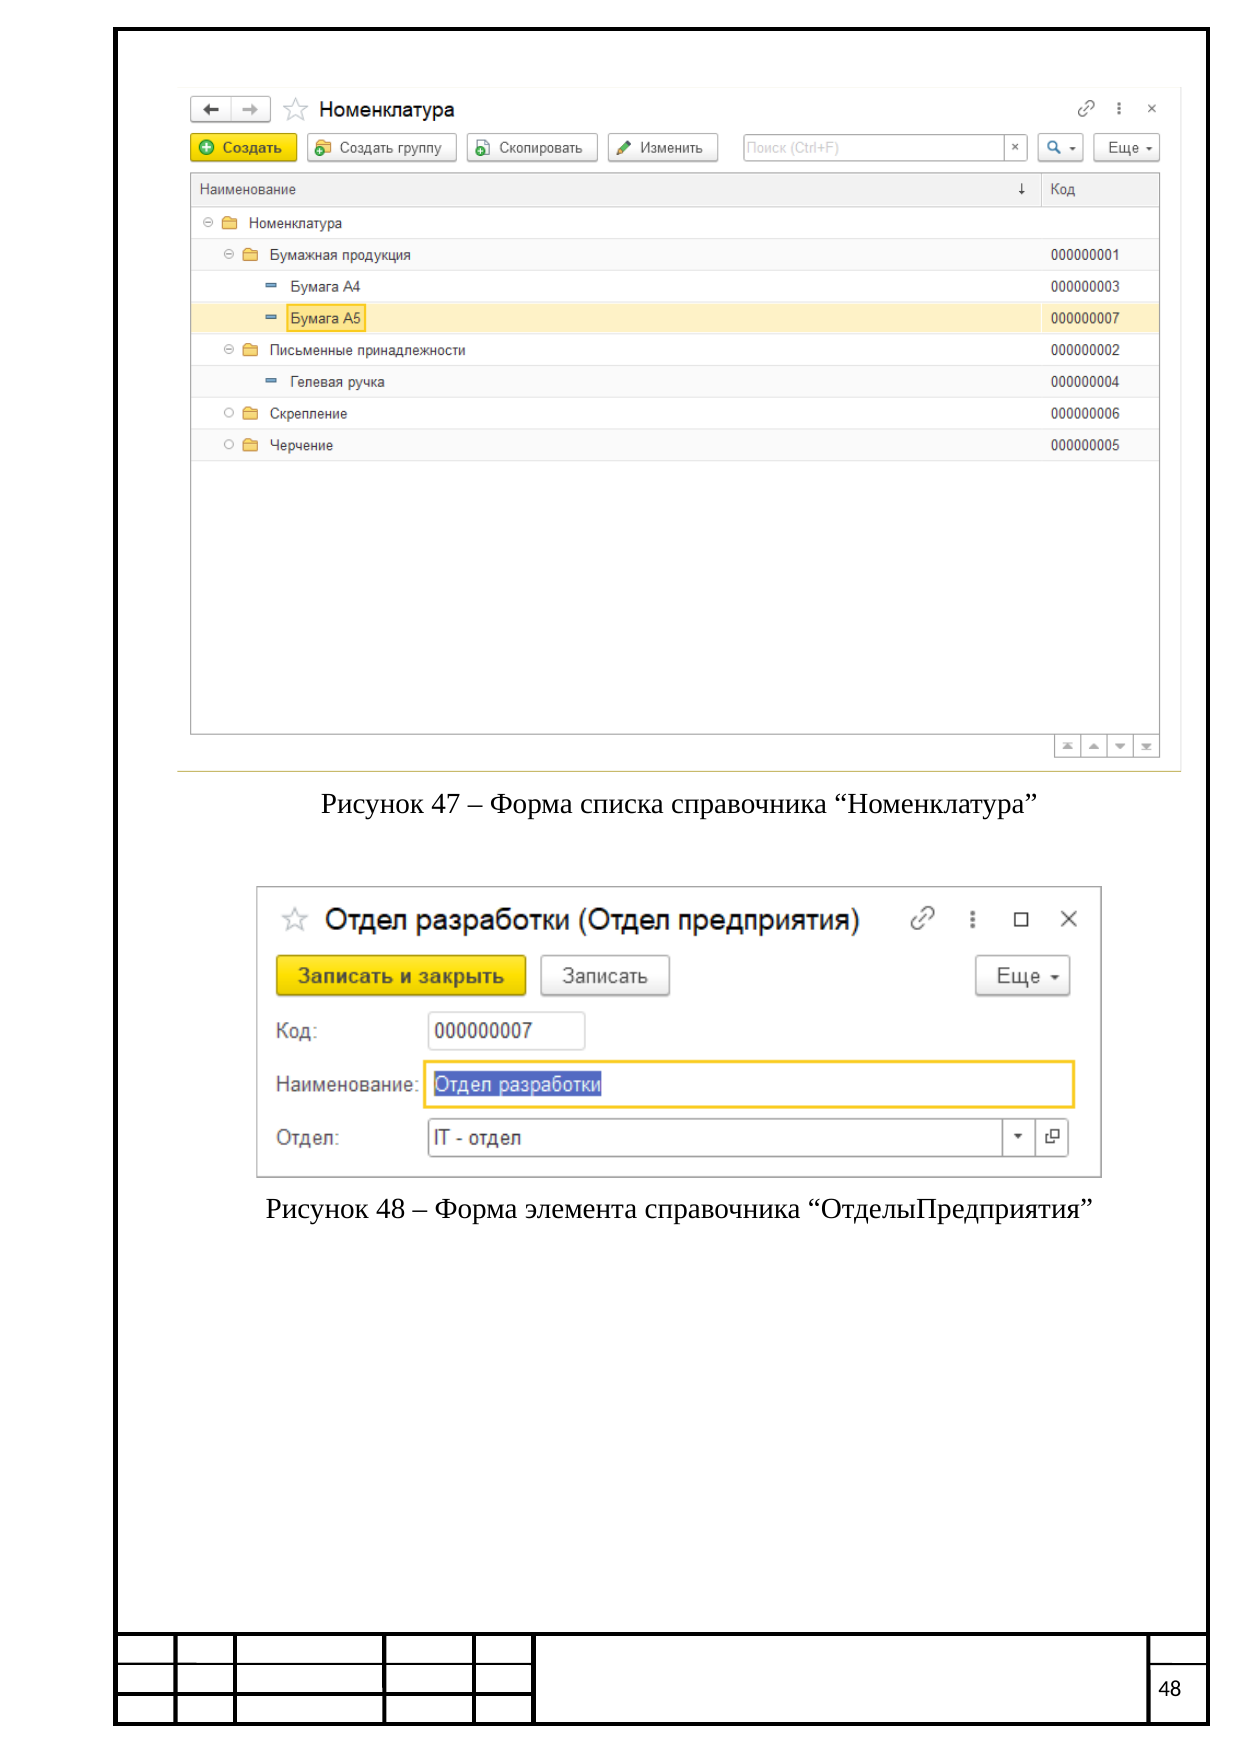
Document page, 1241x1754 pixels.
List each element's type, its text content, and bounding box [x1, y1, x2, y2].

text Рисунок 48 – Форма элемента справочника “ОтделыПредприятия” [177, 1191, 1181, 1225]
picture [177, 87, 1182, 772]
picture [256, 886, 1102, 1178]
text Рисунок 47 – Форма списка справочника “Номенклатура” [177, 786, 1181, 819]
